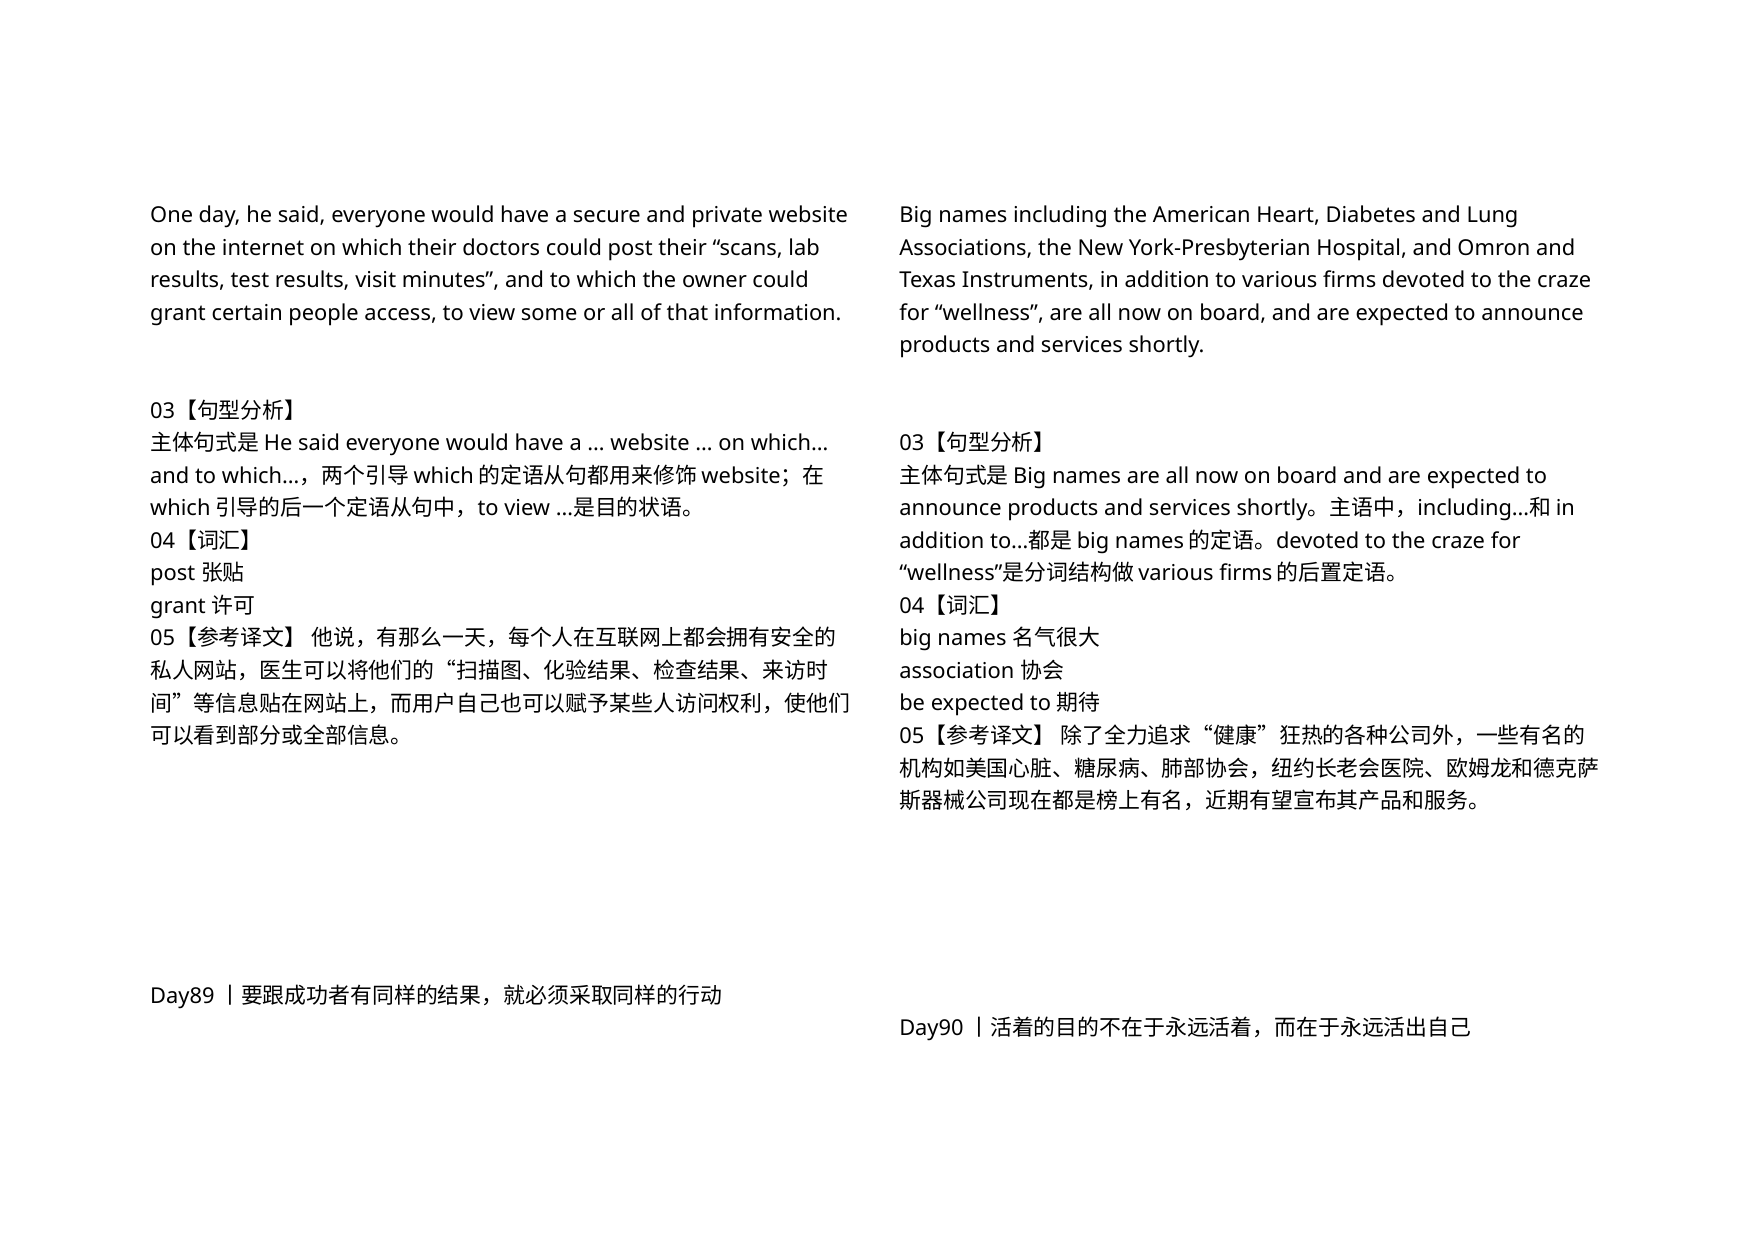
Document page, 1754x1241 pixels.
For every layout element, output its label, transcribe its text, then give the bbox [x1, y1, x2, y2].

text 04【词汇】 [150, 523, 855, 555]
text 主体句式是He said everyone would have a … website … on which…and to which…，两个引导which的定语从句都用来修饰website；在which引导的后一个定语从句中，to view …是目的状语。 [150, 425, 855, 523]
text 04【词汇】 [899, 588, 1604, 620]
text 05【参考译文】 除了全力追求“健康”狂热的各种公司外，一些有名的机构如美国心脏、糖尿病、肺部协会，纽约长老会医院、欧姆龙和德克萨斯器械公司现在都是榜上有名，近期有望宣布其产品和服务。 [899, 718, 1604, 815]
text Day90丨活着的目的不在于永远活着，而在于永远活出自己 [899, 1010, 1604, 1043]
text big names 名气很大 [899, 620, 1604, 653]
text 主体句式是Big names are all now on board and are expected to announce products and services shortly。主语中，including…和in addition to…都是big names的定语。devoted to the craze for “wellness”是分词结构做various firms的后置定语。 [899, 458, 1604, 588]
text Big names including the American Heart, Diabetes and Lung Associations, the New York-Presbyterian Hospital, and Omron and Texas Instruments, in addition to various firms devoted to the craze for “wellness”, are all now on board, and are expected to announce products and services shortly. [899, 198, 1604, 360]
text Day89丨要跟成功者有同样的结果，就必须采取同样的行动 [150, 978, 855, 1010]
text post 张贴 [150, 555, 855, 588]
text be expected to 期待 [899, 685, 1604, 718]
text 03【句型分析】 [150, 393, 855, 425]
text One day, he said, everyone would have a secure and private website on the internet on which their doctors could post their “scans, lab results, test results, visit minutes”, and to which the owner could grant certain people access, to view some or all of that information. [150, 198, 855, 328]
text association 协会 [899, 653, 1604, 685]
text grant 许可 [150, 588, 855, 620]
text 05【参考译文】 他说，有那么一天，每个人在互联网上都会拥有安全的私人网站，医生可以将他们的“扫描图、化验结果、检查结果、来访时间”等信息贴在网站上，而用户自己也可以赋予某些人访问权利，使他们可以看到部分或全部信息。 [150, 620, 855, 750]
text 03【句型分析】 [899, 425, 1604, 458]
